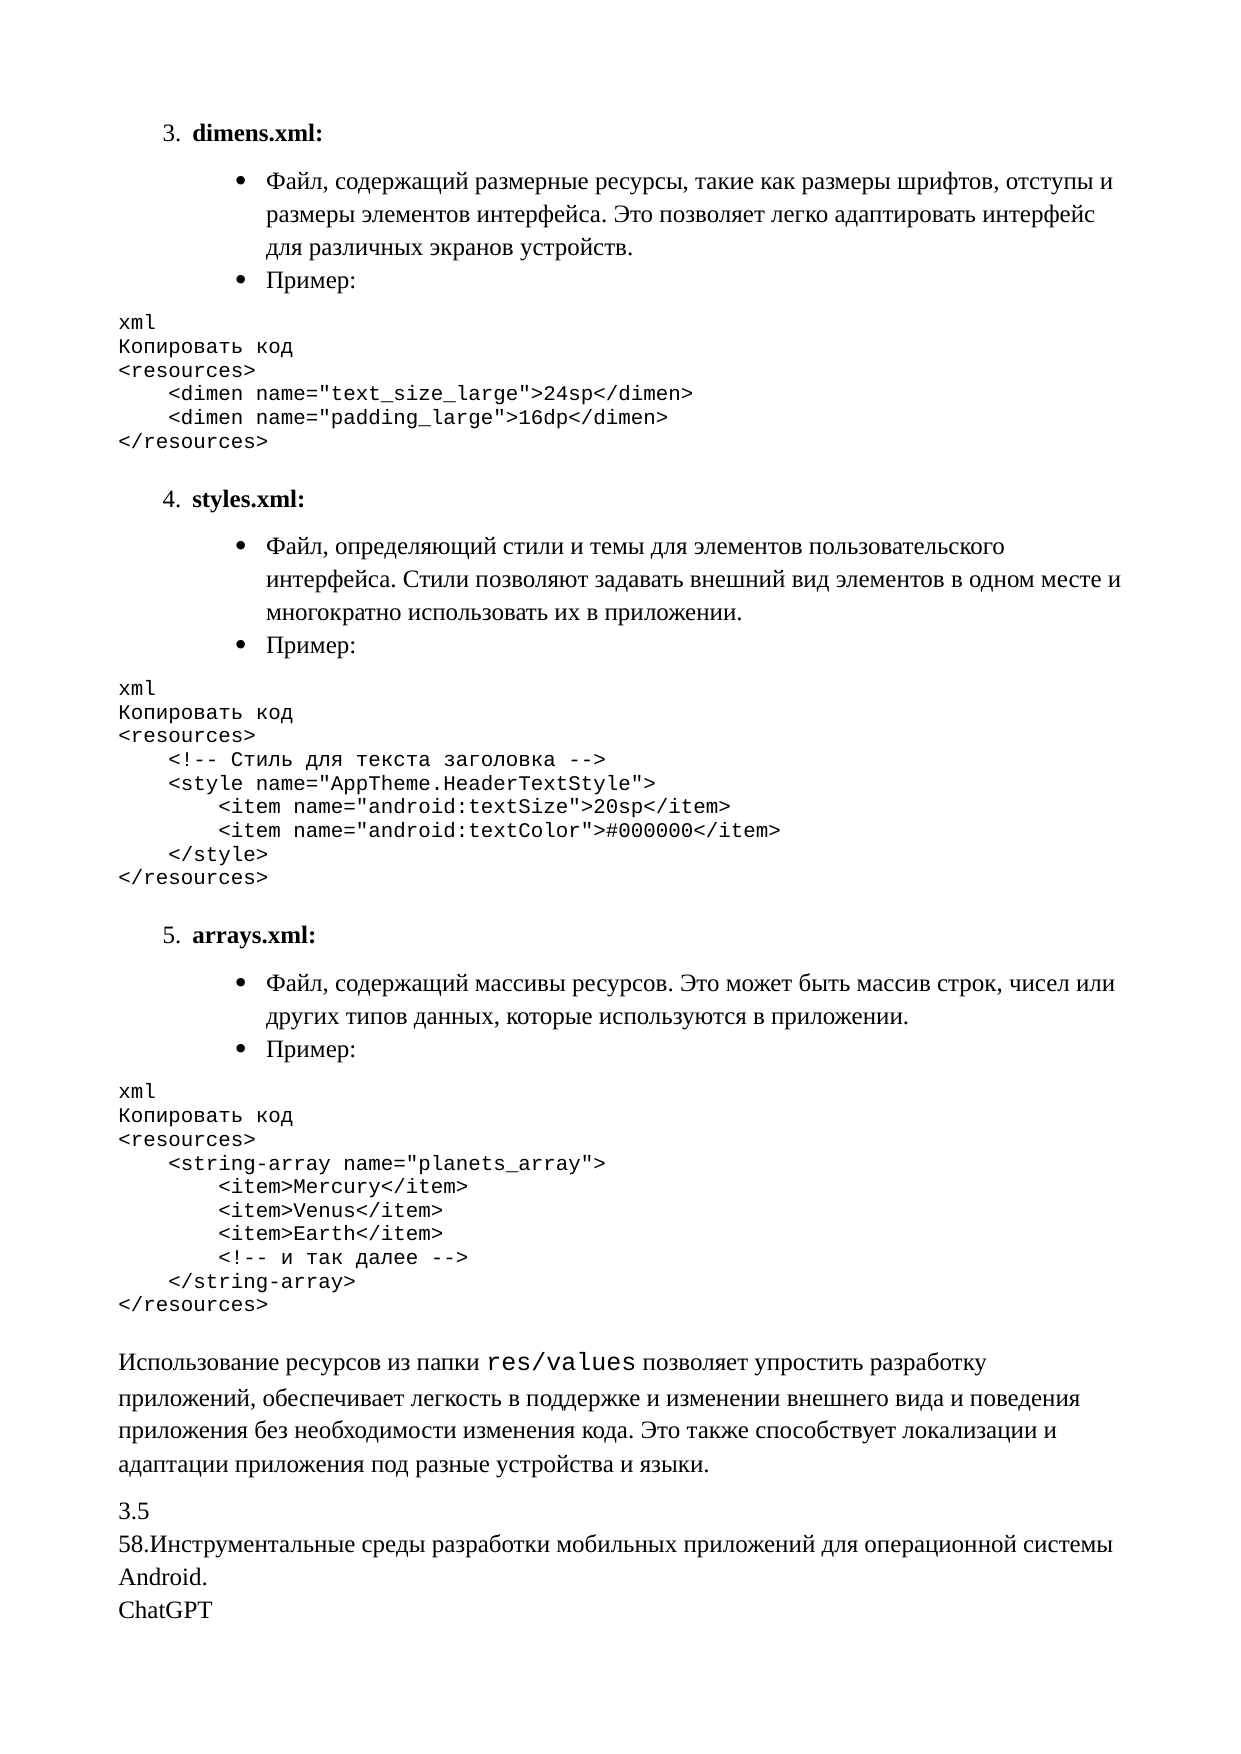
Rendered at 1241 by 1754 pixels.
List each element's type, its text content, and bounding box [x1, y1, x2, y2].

text 58.Инструментальные среды разработки мобильных приложений для операционной системы Android. [118, 1529, 1122, 1591]
list <item name="android:textColor">#000000</item> [118, 820, 1122, 843]
list <item>Earth</item> [118, 1223, 1122, 1247]
text ChatGPT [118, 1595, 1122, 1624]
list Файл, содержащий массивы ресурсов. Это может быть массив строк, чисел или других типов данных, которые используются в приложении. [236, 968, 1122, 1030]
list xml [118, 312, 1122, 336]
list <resources> [118, 725, 1122, 749]
list Копировать код [118, 336, 1122, 360]
list Пример: [236, 265, 1122, 293]
list styles.xml: [162, 484, 1122, 512]
list <!-- Стиль для текста заголовка --> [118, 749, 1122, 773]
list </style> [118, 843, 1122, 867]
list </resources> [118, 867, 1122, 891]
list Файл, определяющий стили и темы для элементов пользовательского интерфейса. Стили позволяют задавать внешний вид элементов в одном месте и многократно использовать их в приложении. [236, 531, 1122, 626]
list Пример: [236, 630, 1122, 659]
list <item>Venus</item> [118, 1200, 1122, 1223]
list Копировать код [118, 1105, 1122, 1129]
list <resources> [118, 360, 1122, 383]
list dimens.xml: [162, 118, 1122, 147]
list <string-array name="planets_array"> [118, 1152, 1122, 1176]
list </string-array> [118, 1271, 1122, 1294]
list xml [118, 1082, 1122, 1105]
list Файл, содержащий размерные ресурсы, такие как размеры шрифтов, отступы и размеры элементов интерфейса. Это позволяет легко адаптировать интерфейс для различных экранов устройств. [236, 166, 1122, 261]
list Копировать код [118, 702, 1122, 725]
list </resources> [118, 1294, 1122, 1318]
list <dimen name="padding_large">16dp</dimen> [118, 407, 1122, 431]
list </resources> [118, 431, 1122, 454]
list <!-- и так далее --> [118, 1247, 1122, 1271]
text 3.5 [118, 1496, 1122, 1525]
list <item>Mercury</item> [118, 1176, 1122, 1200]
list <item name="android:textSize">20sp</item> [118, 796, 1122, 820]
list arrays.xml: [162, 920, 1122, 949]
text Использование ресурсов из папки res/values позволяет упростить разработку приложений, обеспечивает легкость в поддержке и изменении внешнего вида и поведения приложения без необходимости изменения кода. Это также способствует локализации и адаптации приложения под разные устройства и языки. [118, 1347, 1122, 1477]
list <dimen name="text_size_large">24sp</dimen> [118, 383, 1122, 407]
list <resources> [118, 1129, 1122, 1152]
list Пример: [236, 1034, 1122, 1063]
list xml [118, 678, 1122, 702]
list <style name="AppTheme.HeaderTextStyle"> [118, 773, 1122, 796]
